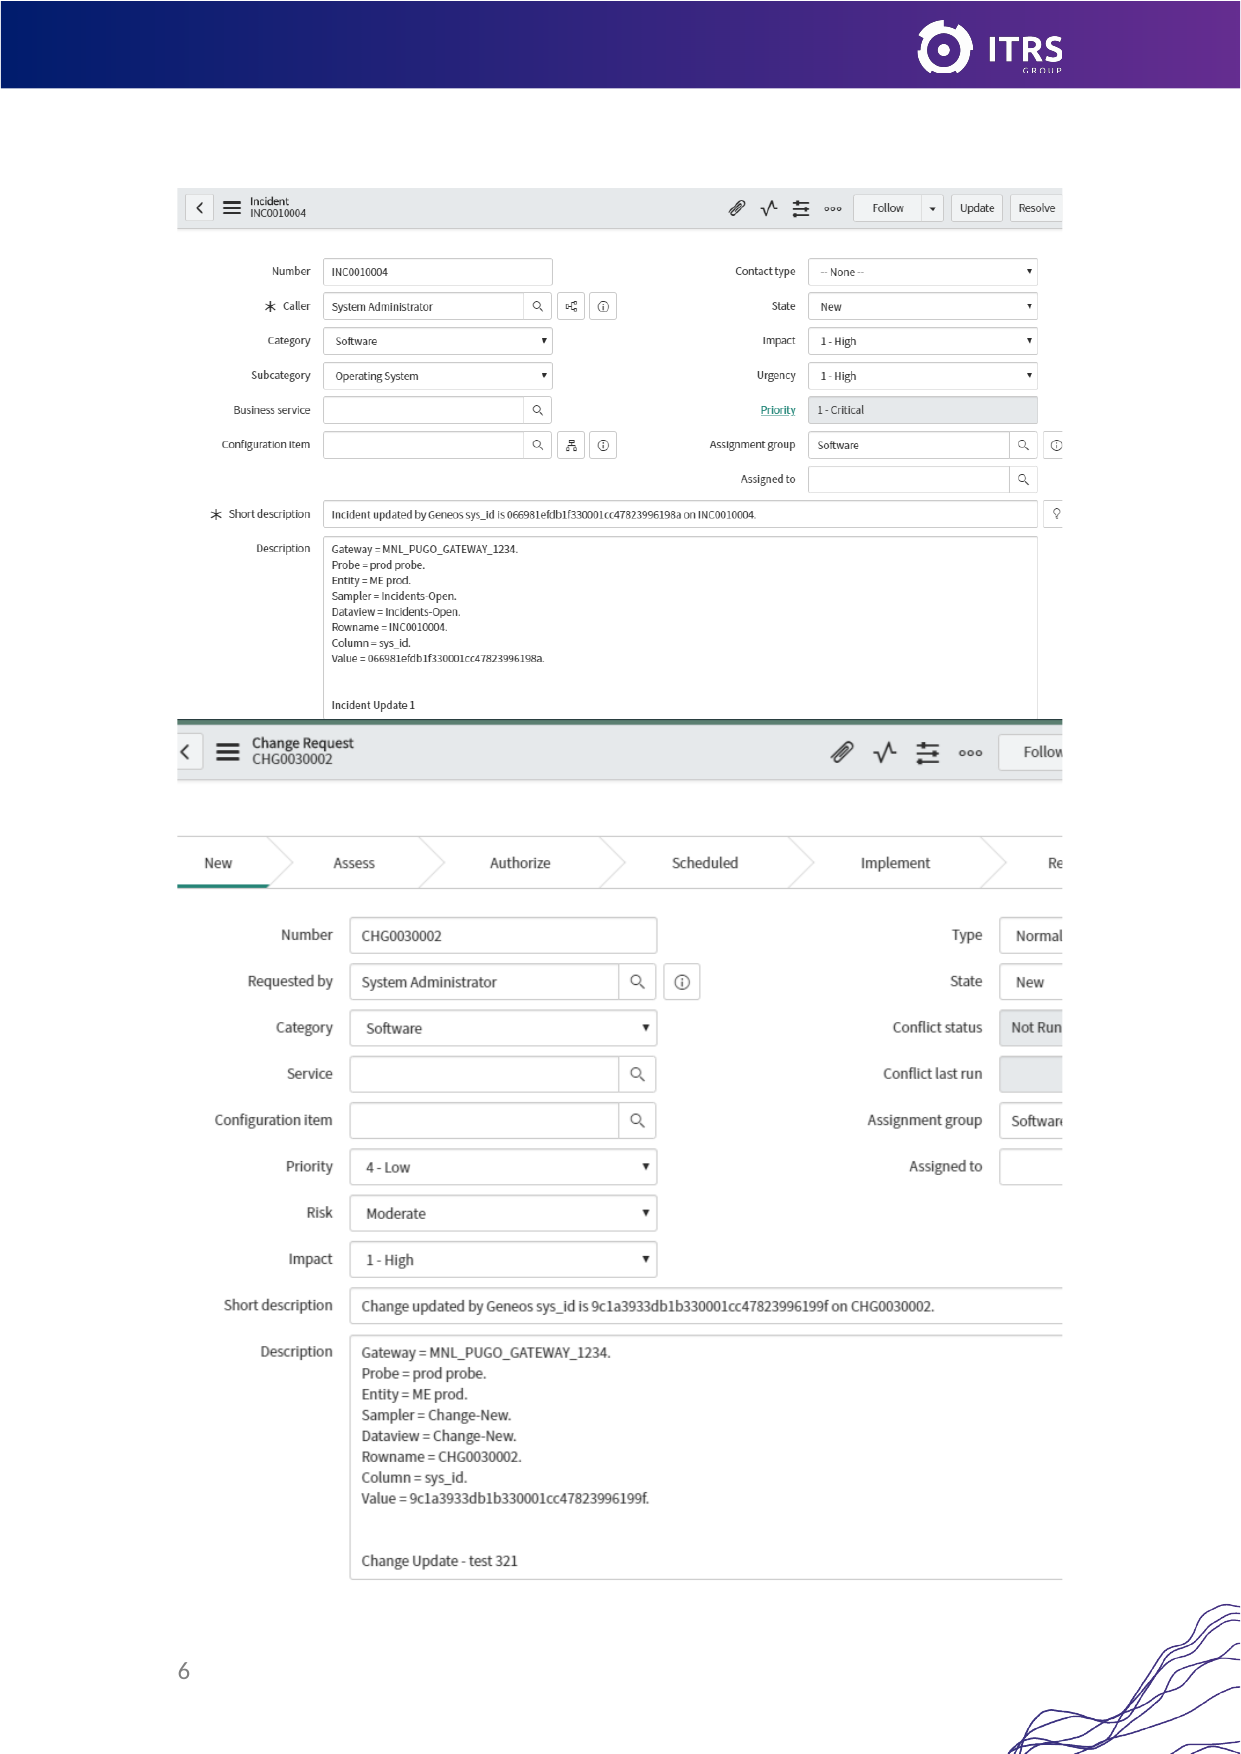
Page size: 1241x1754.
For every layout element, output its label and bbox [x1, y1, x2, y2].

picture [987, 1591, 1241, 1754]
picture [177, 188, 1063, 1587]
picture [0, 1, 1241, 99]
